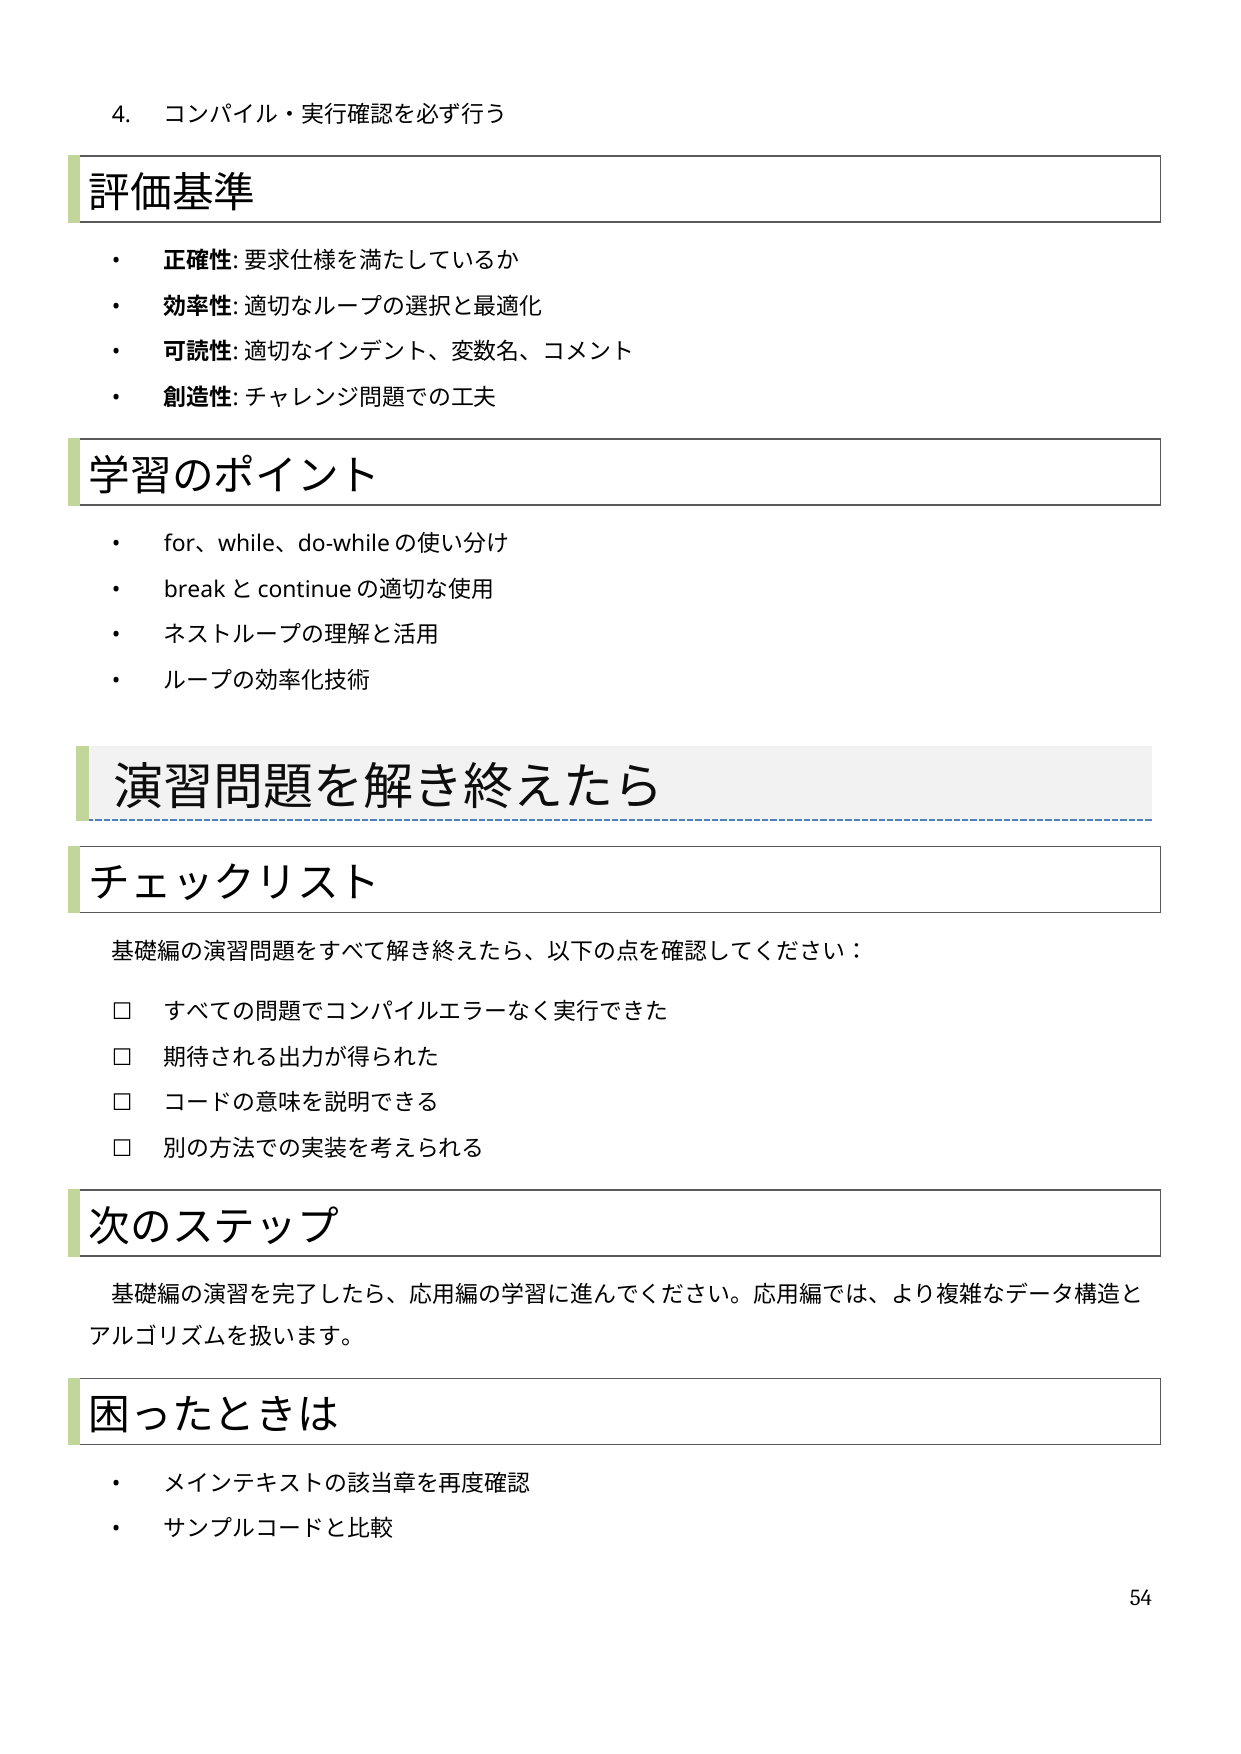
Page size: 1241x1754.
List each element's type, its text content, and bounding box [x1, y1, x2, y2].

list 正確性: 要求仕様を満たしているか [89, 235, 1152, 277]
list 期待される出力が得られた [89, 1032, 1152, 1073]
list コードの意味を説明できる [89, 1077, 1152, 1119]
subtitle 困ったときは [80, 1379, 1160, 1444]
list メインテキストの該当章を再度確認 [89, 1458, 1152, 1499]
subtitle 演習問題を解き終えたら [89, 746, 1152, 821]
subtitle 学習のポイント [80, 440, 1160, 504]
text 基礎編の演習を完了したら、応用編の学習に進んでください。応用編では、より複雑なデータ構造とアルゴリズムを扱います。 [89, 1269, 1152, 1353]
subtitle 評価基準 [80, 157, 1160, 221]
list for、while、do-whileの使い分け [89, 518, 1152, 560]
list 効率性: 適切なループの選択と最適化 [89, 281, 1152, 322]
subtitle 次のステップ [80, 1191, 1160, 1255]
list ネストループの理解と活用 [89, 609, 1152, 651]
list コンパイル・実行確認を必ず行う [89, 89, 1152, 130]
list ループの効率化技術 [89, 655, 1152, 696]
list 可読性: 適切なインデント、変数名、コメント [89, 326, 1152, 368]
list 創造性: チャレンジ問題での工夫 [89, 372, 1152, 413]
list サンプルコードと比較 [89, 1503, 1152, 1545]
list 別の方法での実装を考えられる [89, 1123, 1152, 1164]
text 基礎編の演習問題をすべて解き終えたら、以下の点を確認してください： [89, 926, 1152, 968]
list breakとcontinueの適切な使用 [89, 564, 1152, 606]
subtitle チェックリスト [80, 847, 1160, 912]
list すべての問題でコンパイルエラーなく実行できた [89, 986, 1152, 1028]
